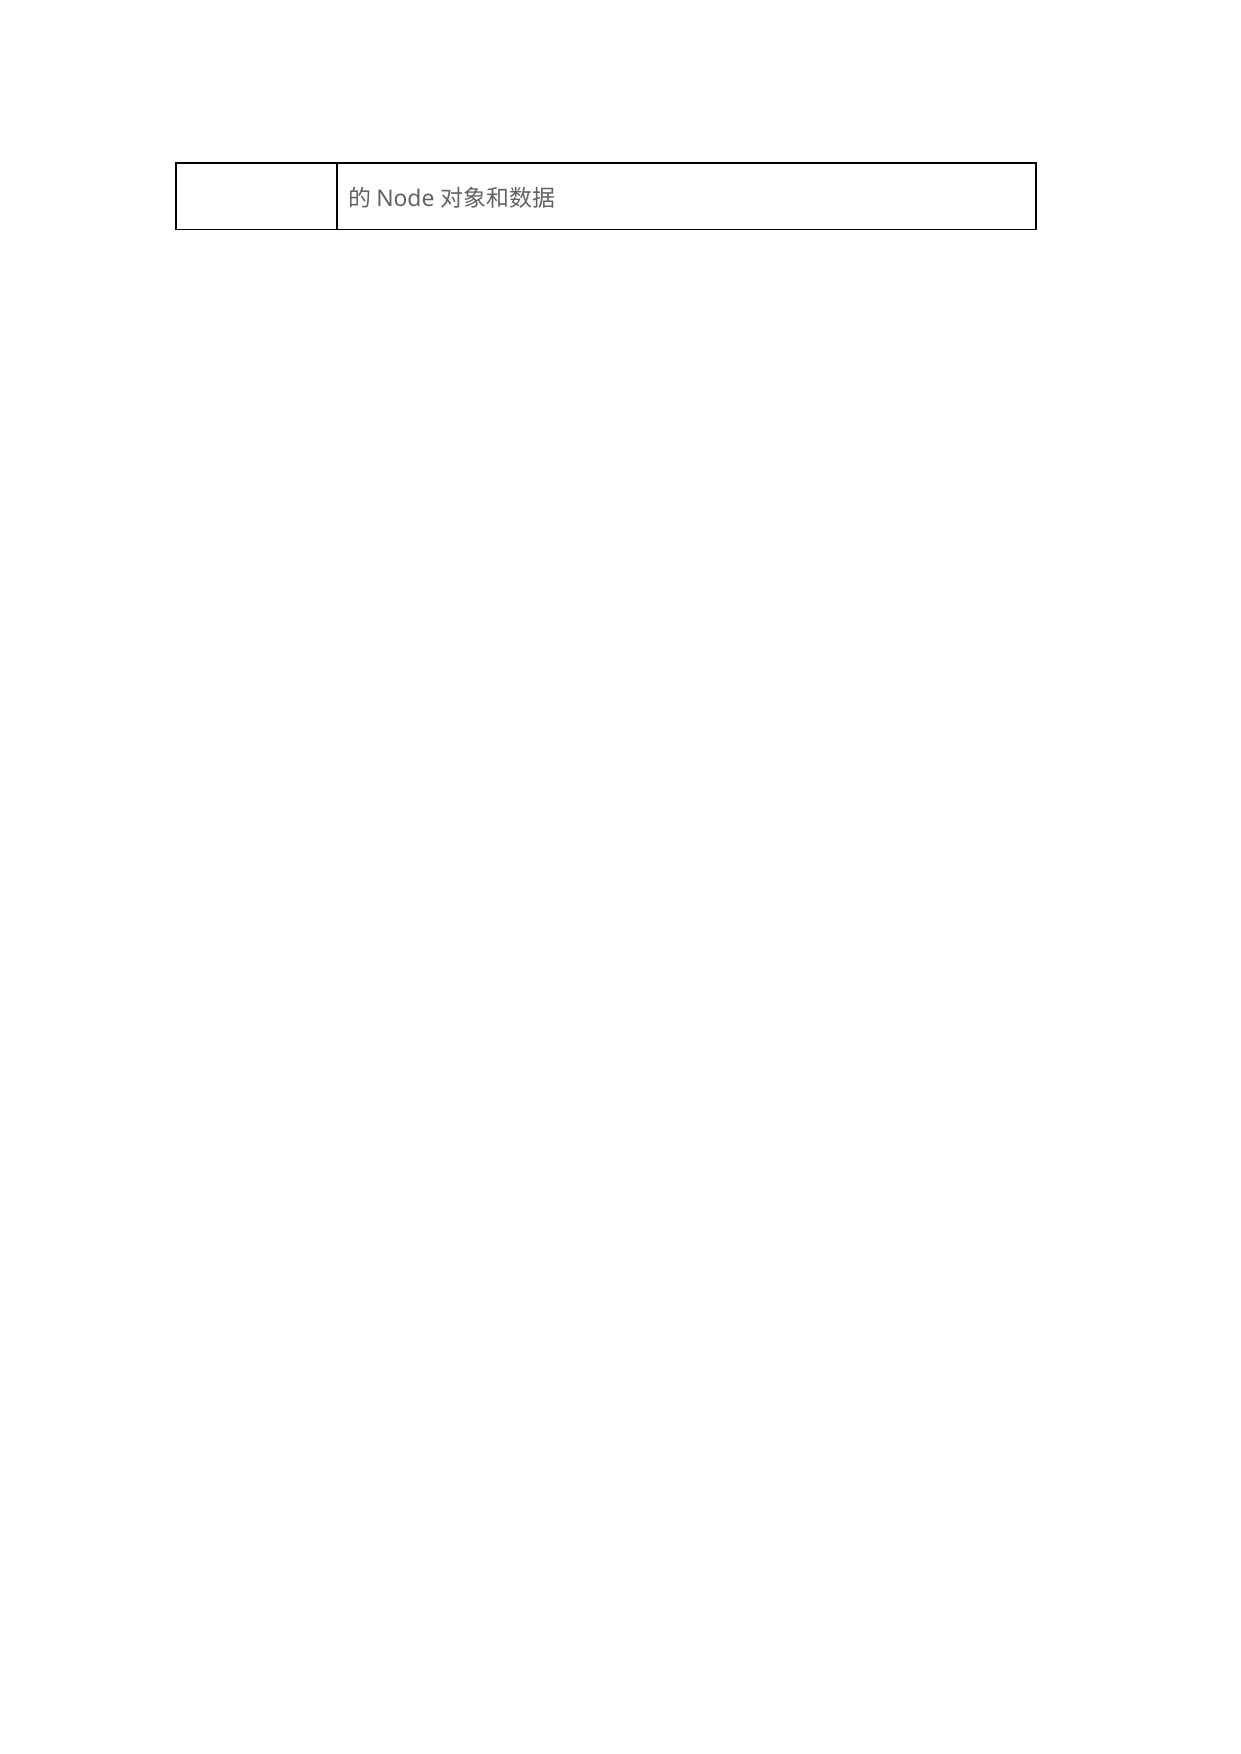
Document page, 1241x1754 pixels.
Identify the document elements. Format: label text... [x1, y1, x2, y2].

table_cell - [177, 164, 336, 228]
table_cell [338, 164, 1035, 228]
